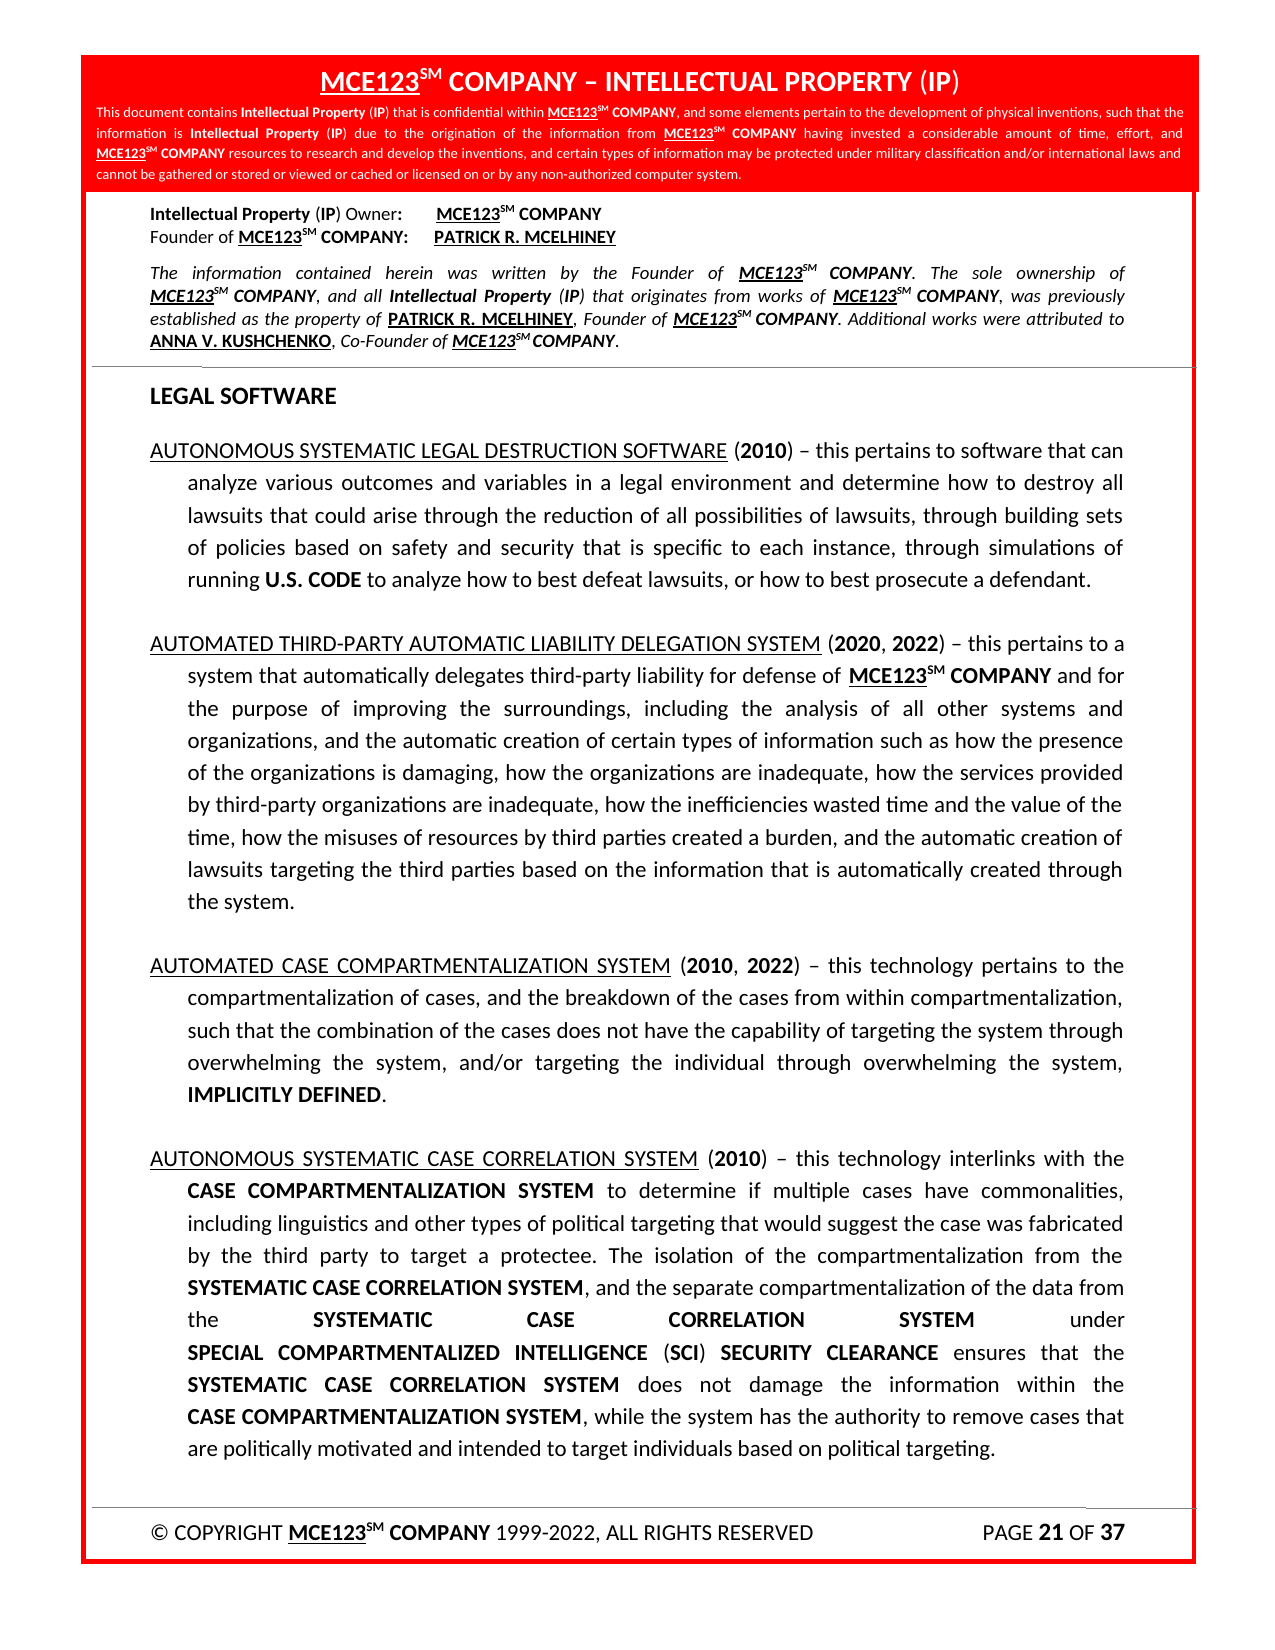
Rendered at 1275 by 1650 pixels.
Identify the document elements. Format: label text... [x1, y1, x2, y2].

text AUTONOMOUS SYSTEMATIC LEGAL DESTRUCTION SOFTWARE (2010) – this pertains to software that can analyze various outcomes and variables in a legal environment and determine how to destroy all lawsuits that could arise through the reduction of all possibilities of lawsuits, through building sets of policies based on safety and security that is specific to each instance, through simulations of running U.S. CODE to analyze how to best defeat lawsuits, or how to best prosecute a defendant. [150, 436, 1125, 593]
text AUTOMATED CASE COMPARTMENTALIZATION SYSTEM (2010, 2022) – this technology pertains to the compartmentalization of cases, and the breakdown of the cases from within compartmentalization, such that the combination of the cases does not have the capability of targeting the system through overwhelming the system, and/or targeting the individual through overwhelming the system, IMPLICITLY DEFINED. [150, 951, 1125, 1108]
text LEGAL SOFTWARE [150, 381, 1125, 411]
text AUTONOMOUS SYSTEMATIC CASE CORRELATION SYSTEM (2010) – this technology interlinks with the CASE COMPARTMENTALIZATION SYSTEM to determine if multiple cases have commonalities, including linguistics and other types of political targeting that would suggest the case was fabricated by the third party to target a protectee. The isolation of the compartmentalization from the SYSTEMATIC CASE CORRELATION SYSTEM, and the separate compartmentalization of the data from the SYSTEMATIC CASE CORRELATION SYSTEM under SPECIAL COMPARTMENTALIZED INTELLIGENCE (SCI) SECURITY CLEARANCE ensures that the SYSTEMATIC CASE CORRELATION SYSTEM does not damage the information within the CASE COMPARTMENTALIZATION SYSTEM, while the system has the authority to remove cases that are politically motivated and intended to target individuals based on political targeting. [150, 1144, 1125, 1462]
text AUTOMATED THIRD-PARTY AUTOMATIC LIABILITY DELEGATION SYSTEM (2020, 2022) – this pertains to a system that automatically delegates third-party liability for defense of MCE123SM COMPANY and for the purpose of improving the surroundings, including the analysis of all other systems and organizations, and the automatic creation of certain types of information such as how the presence of the organizations is damaging, how the organizations are inadequate, how the services provided by third-party organizations are inadequate, how the inefficiencies wasted time and the value of the time, how the misuses of resources by third parties created a burden, and the automatic creation of lawsuits targeting the third parties based on the information that is automatically created through the system. [150, 629, 1125, 915]
